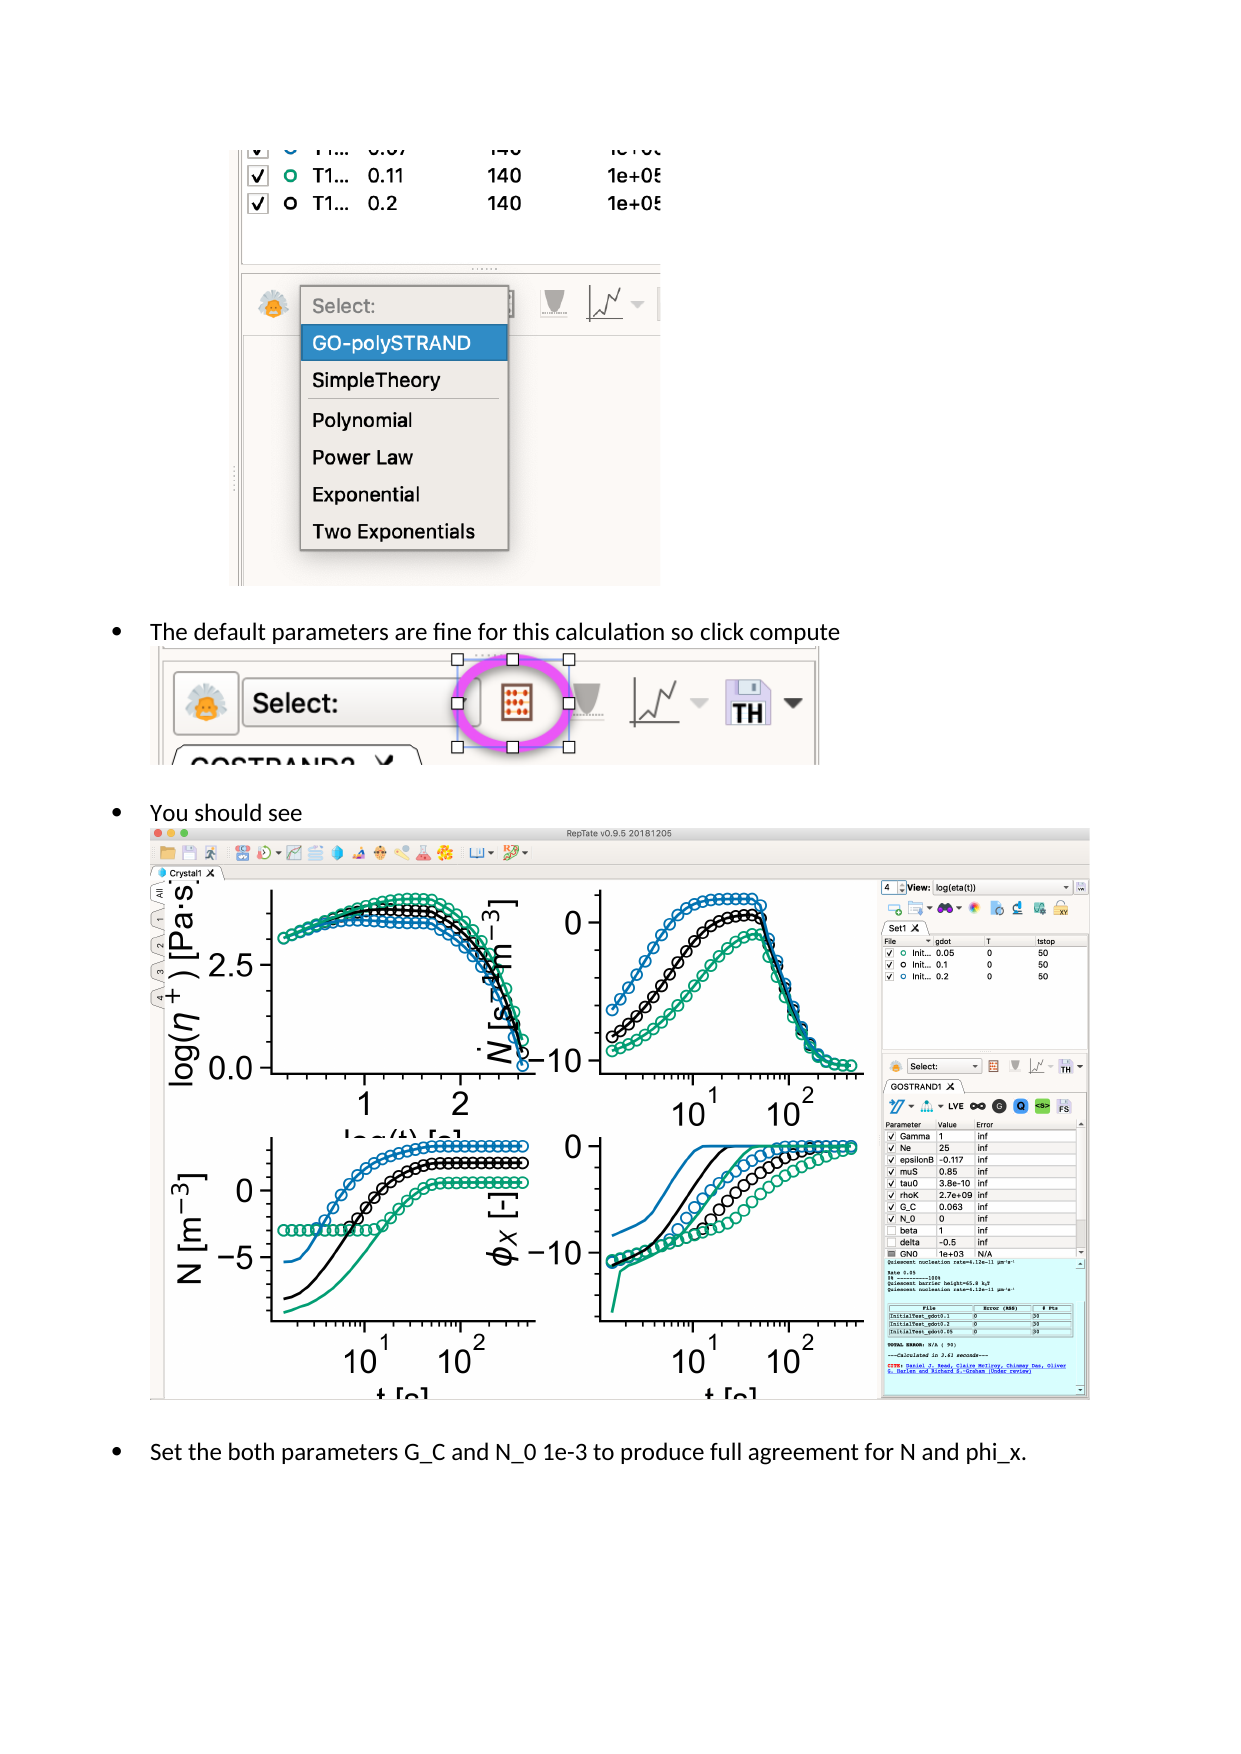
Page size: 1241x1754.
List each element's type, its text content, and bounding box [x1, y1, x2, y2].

picture [150, 828, 1090, 1400]
list Set the both parameters G_C and N_0 1e-3 to produce full agreement for N and phi_x. [112, 1437, 1090, 1467]
picture [150, 150, 661, 586]
picture [150, 646, 838, 767]
